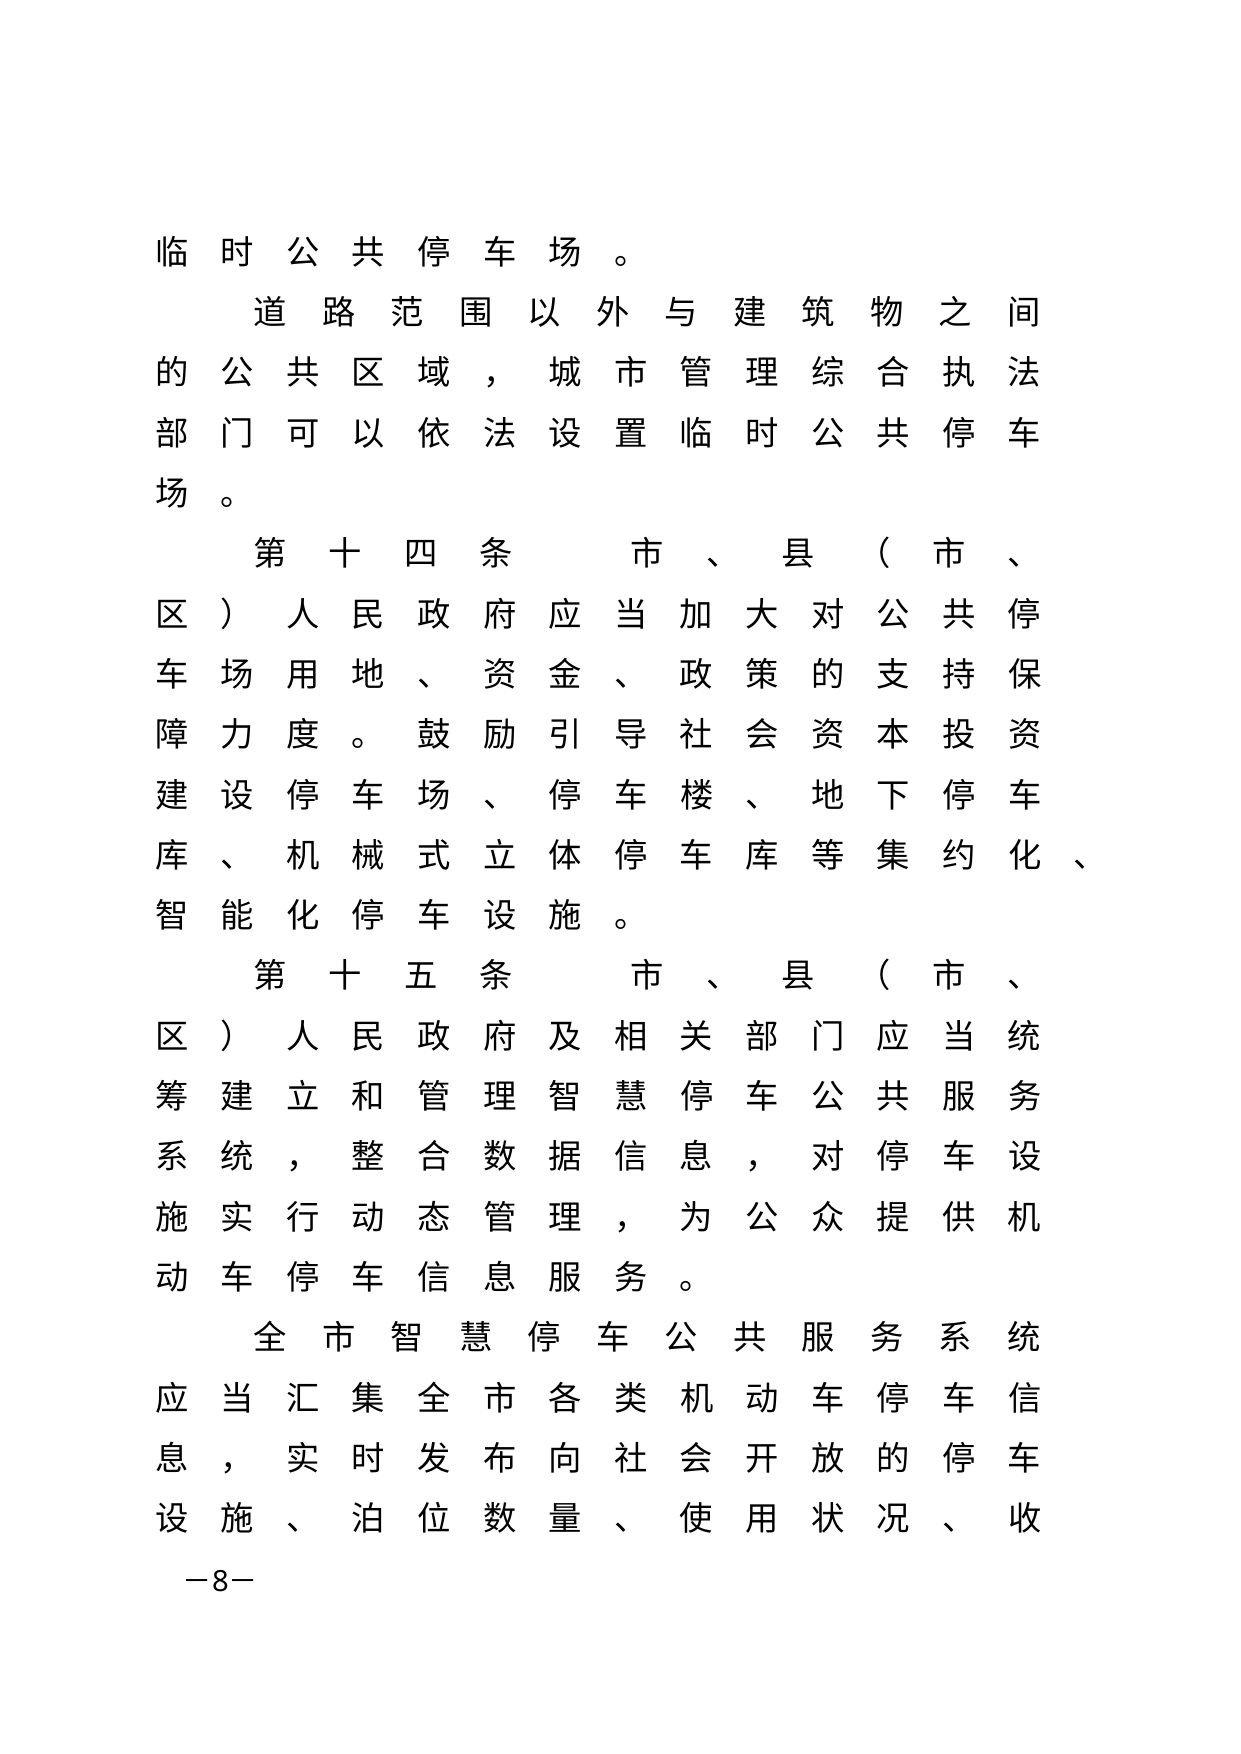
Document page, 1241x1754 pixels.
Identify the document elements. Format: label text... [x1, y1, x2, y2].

text 全市智慧停车公共服务系统应当汇集全市各类机动车停车信息，实时发布向社会开放的停车设施、泊位数量、使用状况、收费标准等停车信息，提供停车引导、泊位共享、停车服务质量评价、违规停车投诉等便捷服务。 [155, 1305, 1073, 1546]
text 第十四条 市、县（市、区）人民政府应当加大对公共停车场用地、资金、政策的支持保障力度。鼓励引导社会资本投资建设停车场、停车楼、地下停车库、机械式立体停车库等集约化、智能化停车设施。 [155, 521, 1073, 943]
text 第十三条 待建土地、空闲厂区、边角空地、立交桥下、未投入使用的道路等场所，城市管理综合执法部门可以会同自然资源和规划、住房和城乡建设、公安机关交通管理等部门依法设置临时公共停车场。 [155, 219, 1073, 280]
text 第十五条 市、县（市、区）人民政府及相关部门应当统筹建立和管理智慧停车公共服务系统，整合数据信息，对停车设施实行动态管理，为公众提供机动车停车信息服务。 [155, 943, 1073, 1305]
text 道路范围以外与建筑物之间的公共区域，城市管理综合执法部门可以依法设置临时公共停车场。 [155, 280, 1073, 521]
